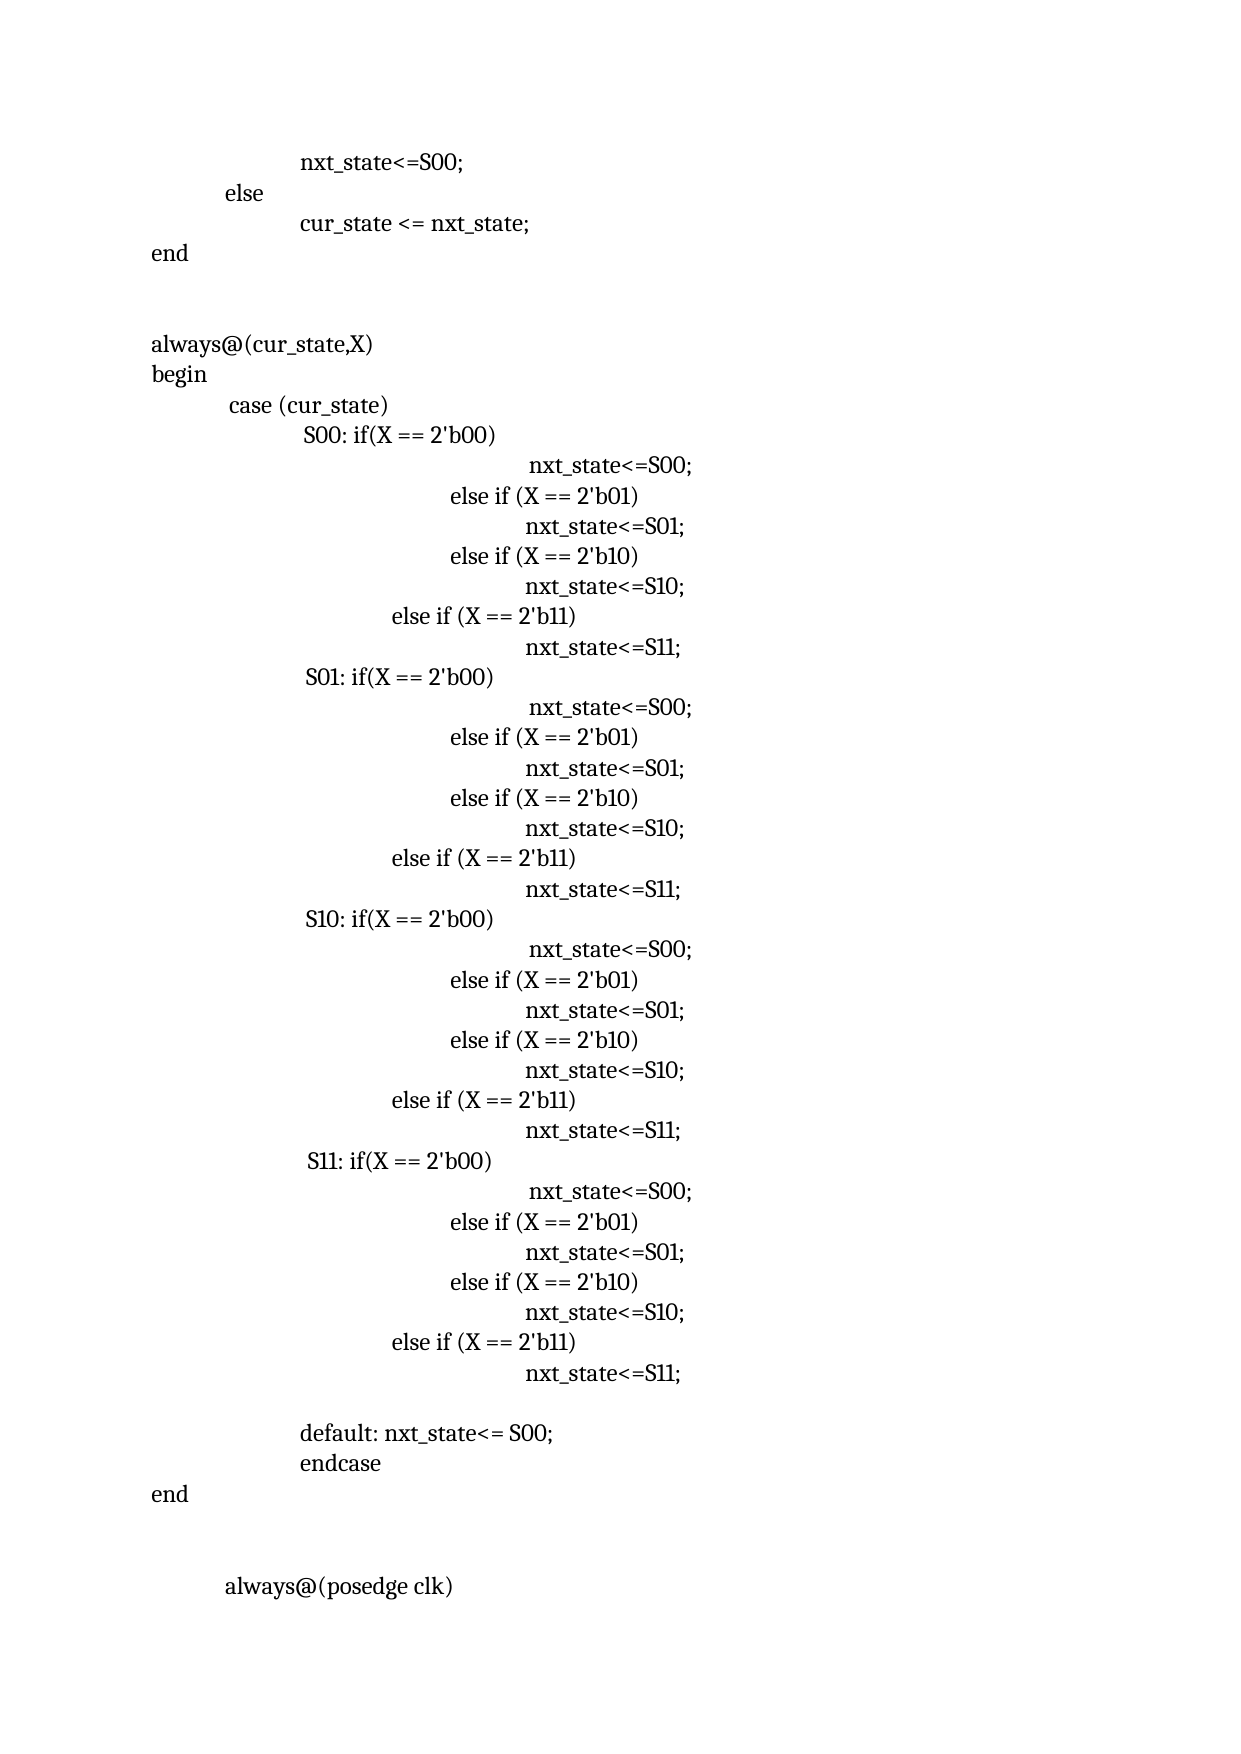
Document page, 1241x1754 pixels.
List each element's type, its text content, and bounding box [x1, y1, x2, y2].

text nxt_state<=S11; [525, 1358, 1196, 1387]
text nxt_state<=S01; else if (X == 2'b10) [450, 1238, 697, 1296]
text else if (X == 2'b01) [450, 1207, 1196, 1236]
text case (cur_state) [116, 391, 502, 419]
text else [225, 178, 267, 207]
text always@(posedge clk) [225, 1572, 1196, 1601]
text nxt_state<=S11; [525, 1116, 1196, 1145]
text nxt_state<=S11; [525, 874, 1196, 903]
text else if (X == 2'b01) [450, 723, 1196, 752]
text else if (X == 2'b01) [450, 966, 1196, 994]
text nxt_state<=S00; [380, 1177, 841, 1206]
text nxt_state<=S00; cur_state <= nxt_state; [300, 148, 538, 238]
text default: nxt_state<= S00; endcase [300, 1419, 564, 1478]
text S01: if(X == 2'b00) [171, 663, 629, 691]
text nxt_state<=S10; else if (X == 2'b11) [392, 1298, 697, 1357]
text nxt_state<=S10; else if (X == 2'b11) [392, 814, 697, 873]
text S10: if(X == 2'b00) [171, 905, 629, 934]
text nxt_state<=S01; else if (X == 2'b10) [450, 512, 697, 571]
text nxt_state<=S10; else if (X == 2'b11) [392, 1056, 697, 1115]
text nxt_state<=S00; [380, 451, 841, 480]
text S11: if(X == 2'b00) [171, 1147, 629, 1175]
text end [151, 239, 191, 268]
text nxt_state<=S00; [380, 693, 841, 722]
text nxt_state<=S01; else if (X == 2'b10) [450, 754, 697, 812]
text end [151, 1479, 195, 1508]
text nxt_state<=S00; [380, 935, 841, 964]
text else if (X == 2'b01) [450, 482, 1196, 511]
text nxt_state<=S11; [525, 632, 1196, 662]
text nxt_state<=S10; else if (X == 2'b11) [392, 572, 697, 631]
text S00: if(X == 2'b00) [171, 421, 629, 450]
text nxt_state<=S01; else if (X == 2'b10) [450, 996, 697, 1055]
text always@(cur_state,X) begin [151, 330, 384, 389]
